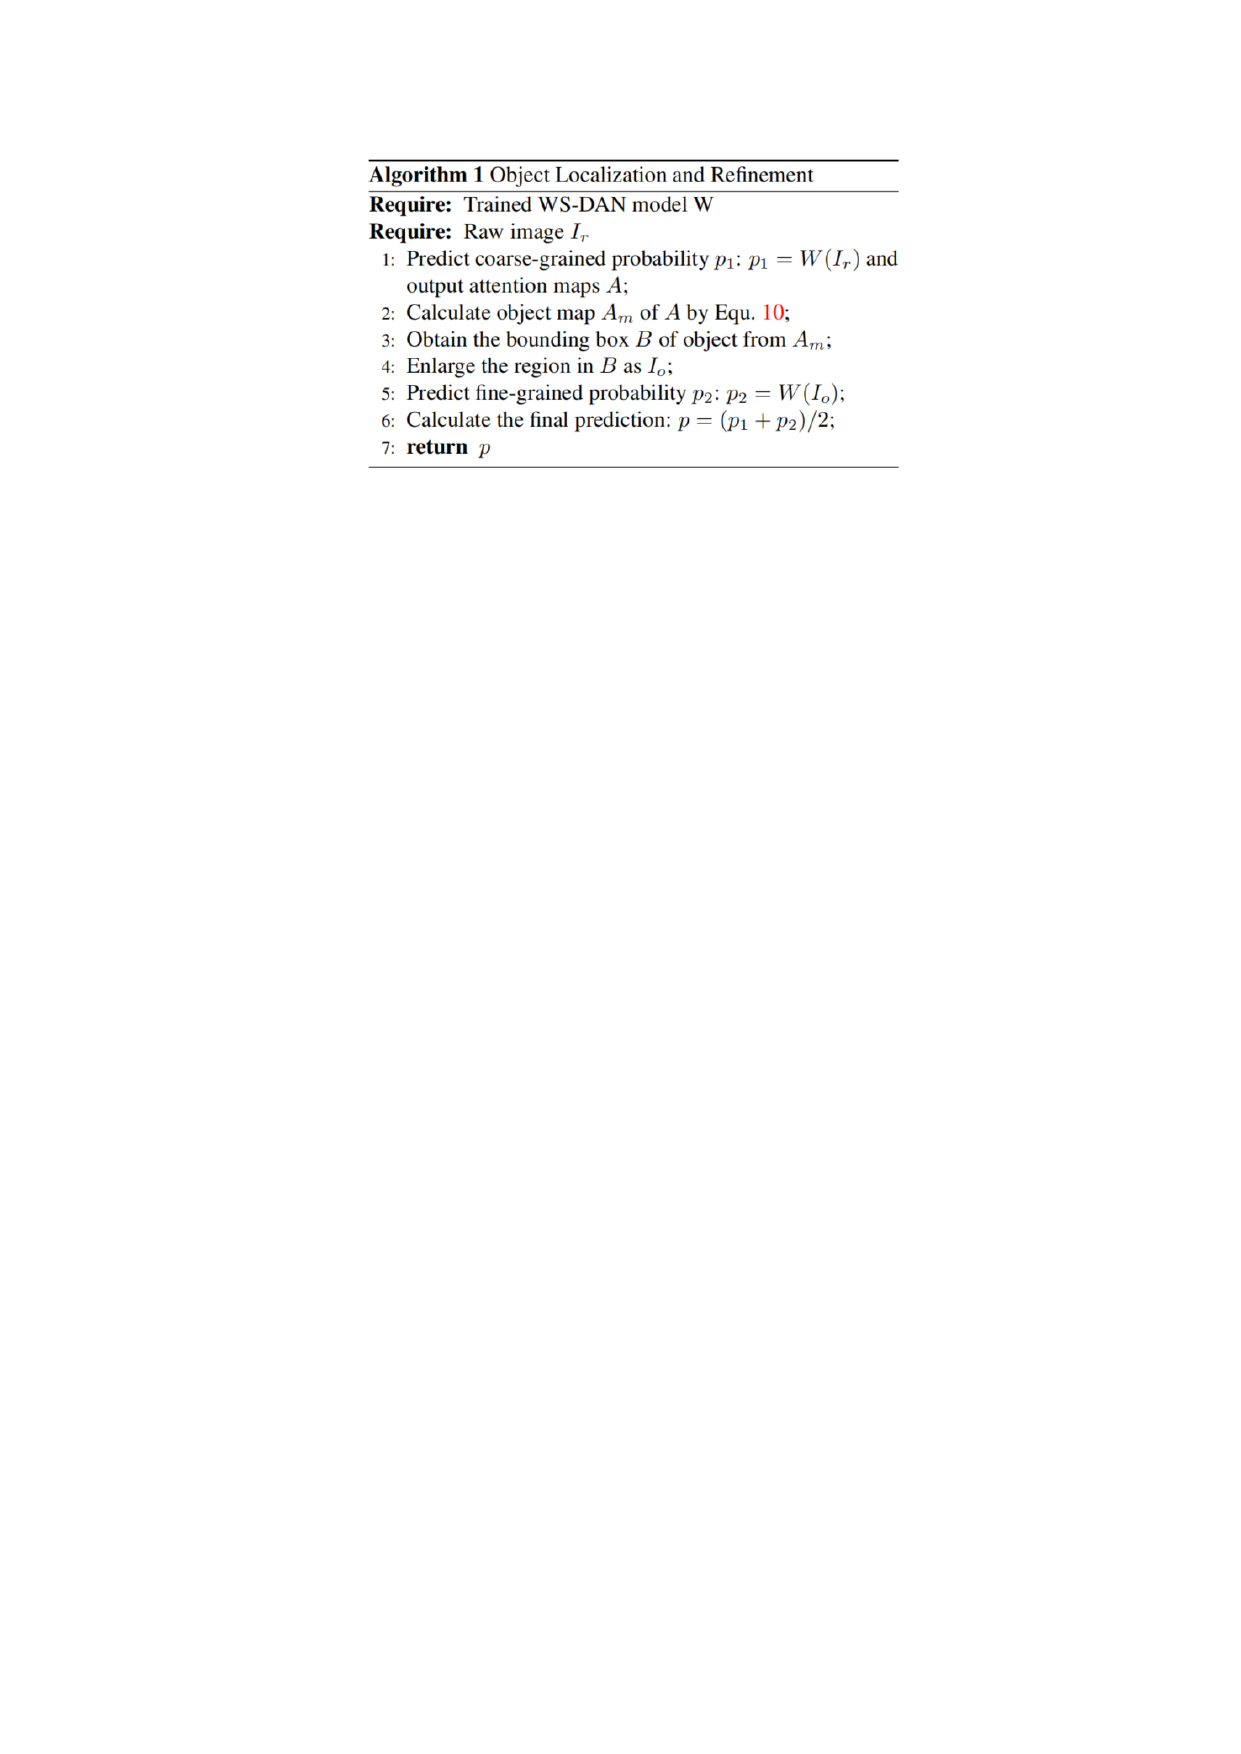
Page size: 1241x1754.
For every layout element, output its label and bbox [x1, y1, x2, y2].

picture [367, 150, 917, 477]
